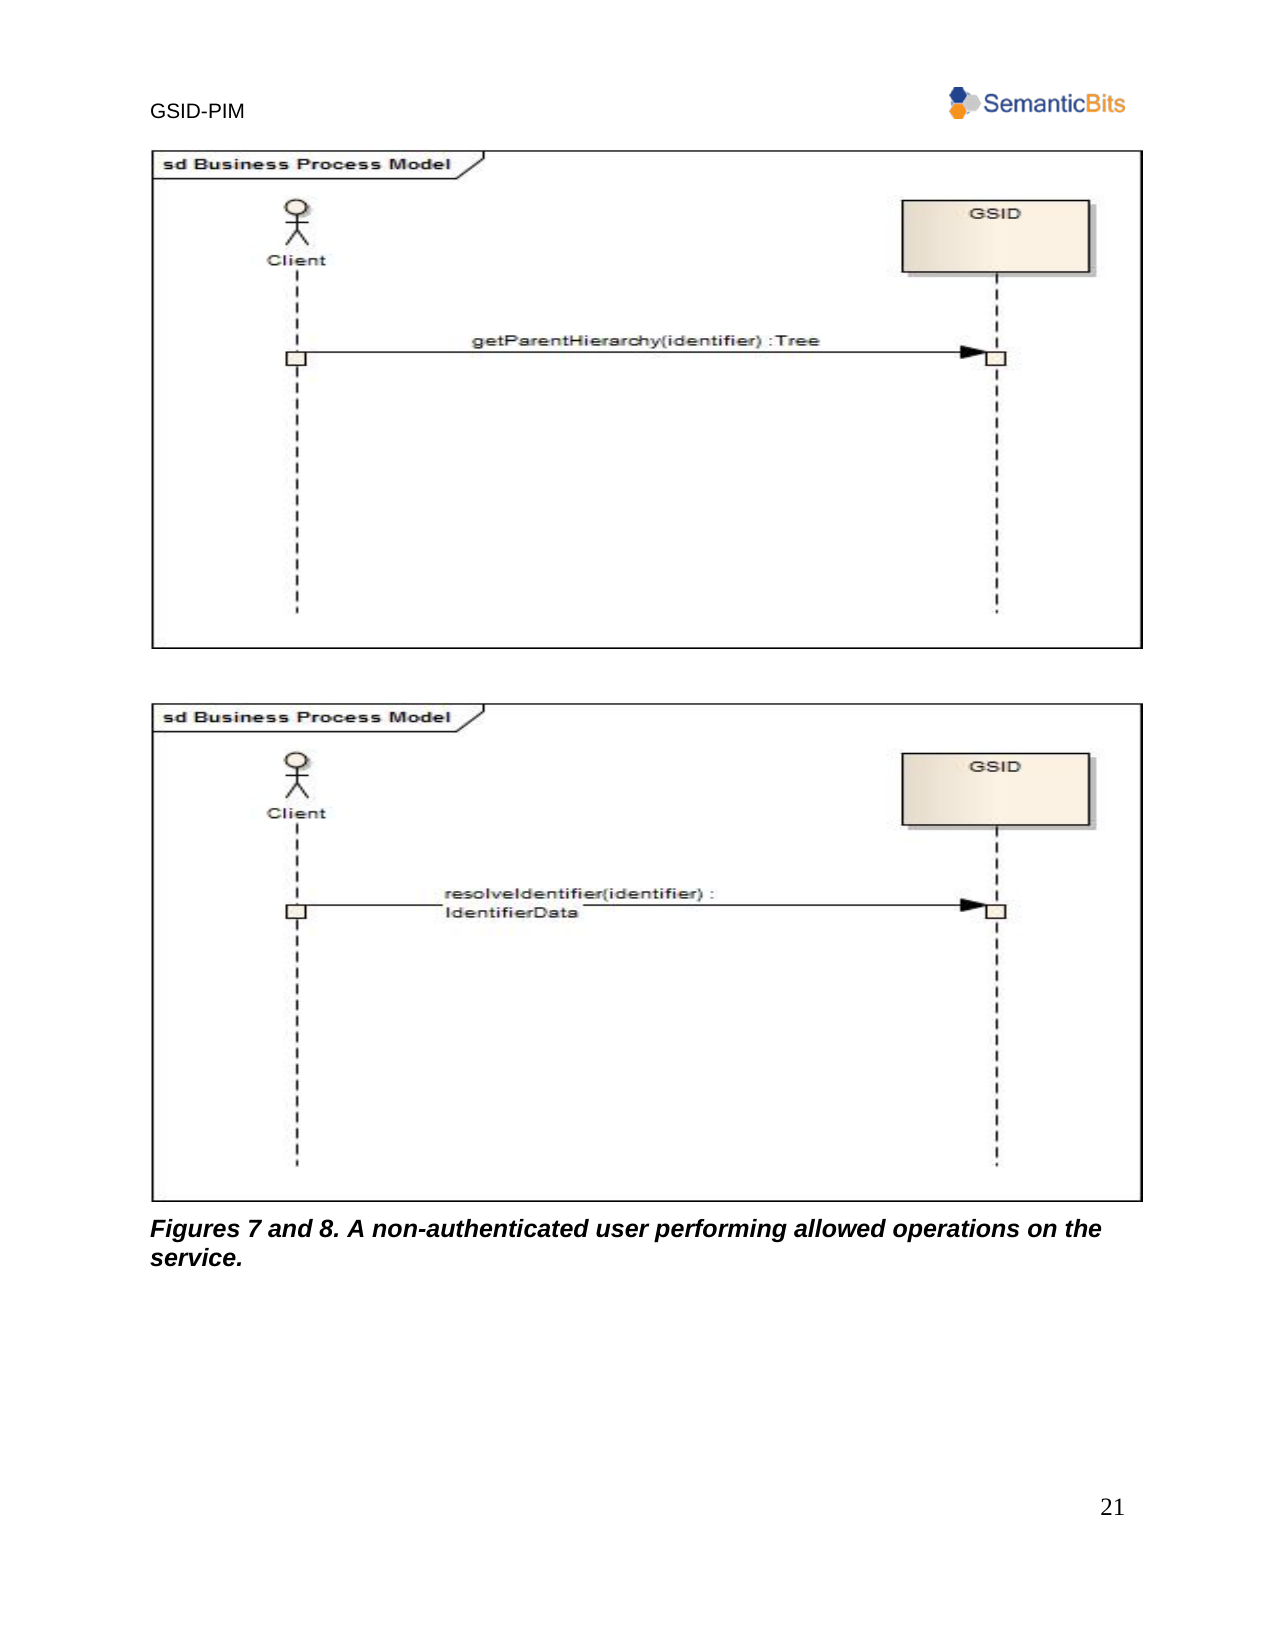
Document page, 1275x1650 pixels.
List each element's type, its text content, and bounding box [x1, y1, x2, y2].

text Figures 7 and 8. A non-authenticated user performing allowed operations on the service. [150, 1214, 1125, 1271]
picture [150, 149, 1143, 649]
picture [150, 702, 1143, 1202]
picture [949, 87, 1125, 119]
